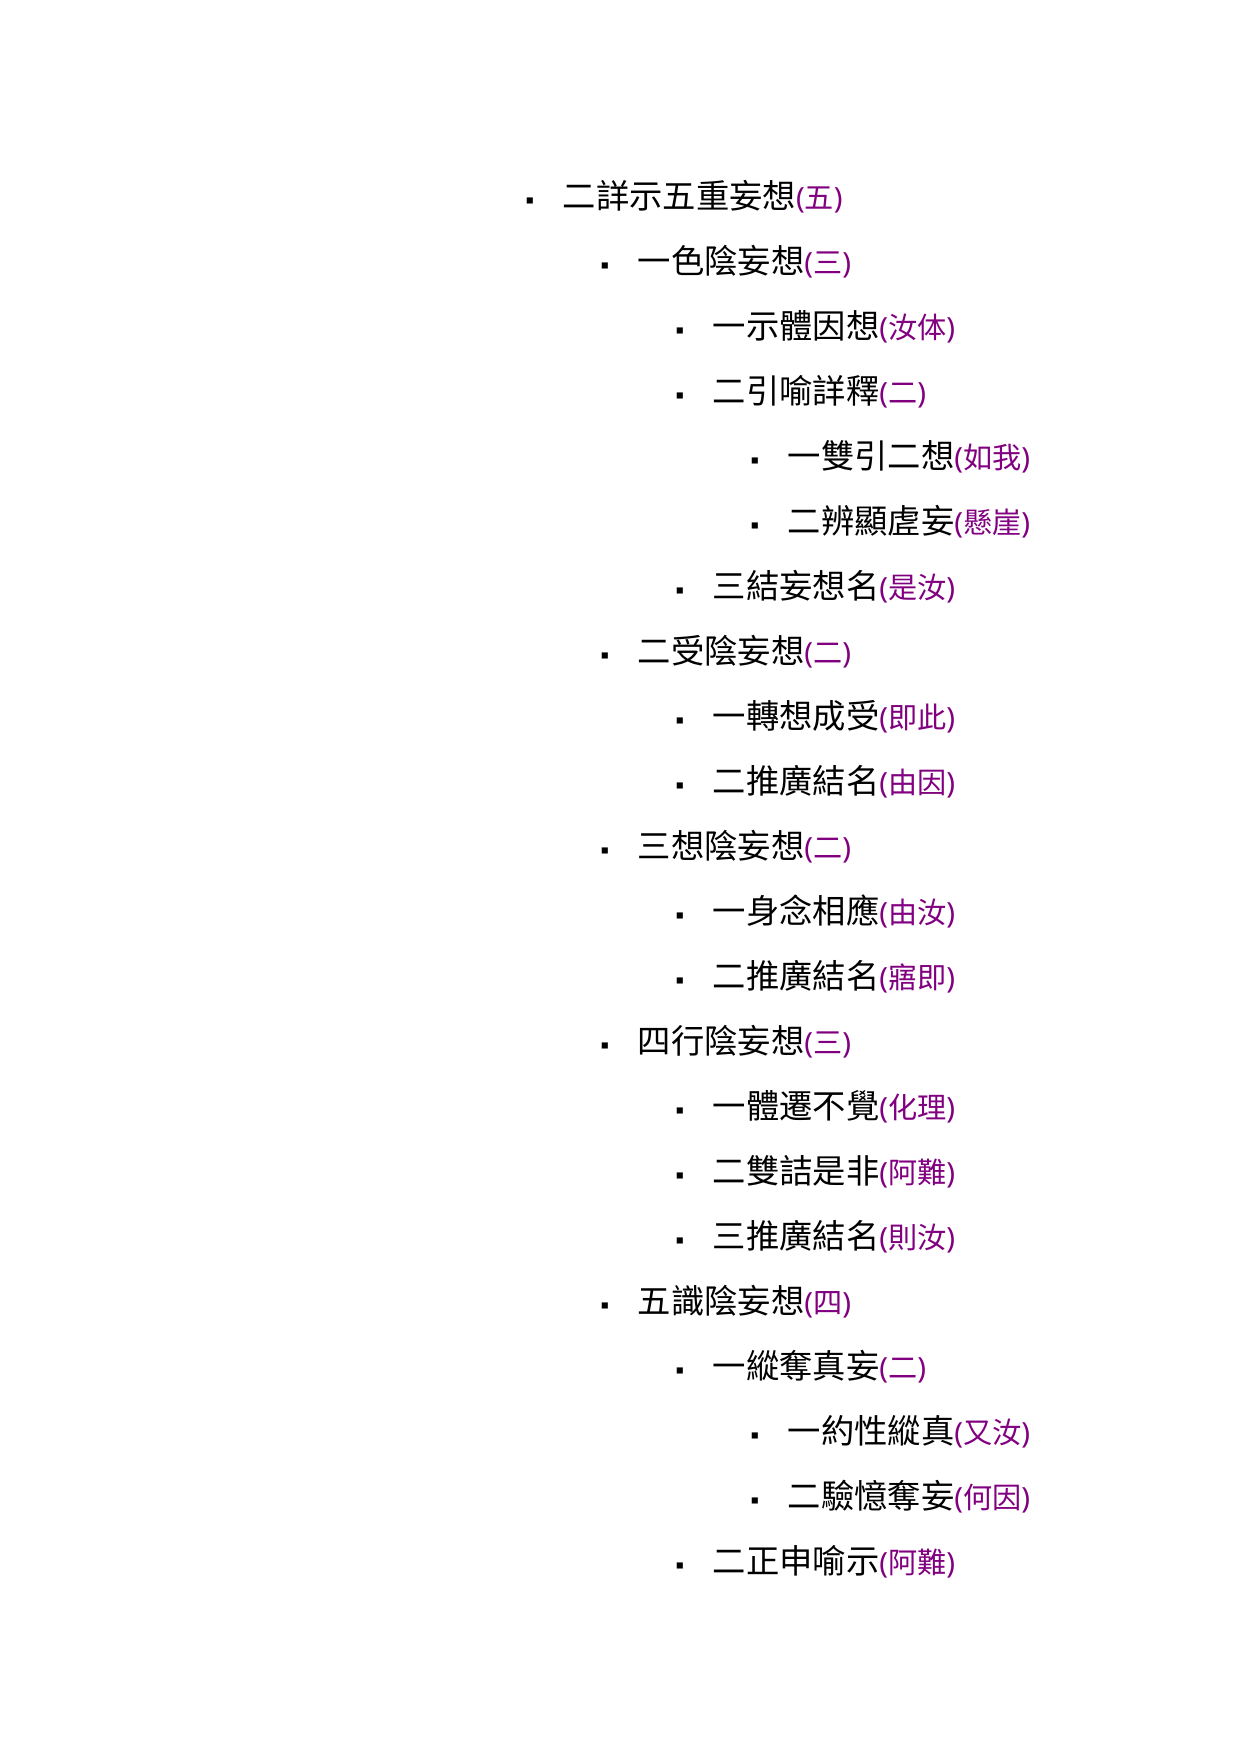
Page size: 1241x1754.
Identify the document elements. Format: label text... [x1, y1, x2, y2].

list 二受陰妄想(二) [600, 617, 1053, 682]
list 二雙詰是非(阿難) [675, 1137, 1053, 1202]
list 二驗憶奪妄(何因) [750, 1462, 1053, 1527]
list 一縱奪真妄(二) [675, 1332, 1053, 1397]
list 三結妄想名(是汝) [675, 552, 1053, 617]
list 一約性縱真(又汝) [750, 1397, 1053, 1462]
list 三推廣結名(則汝) [675, 1202, 1053, 1267]
list 一色陰妄想(三) [600, 227, 1053, 292]
list 三想陰妄想(二) [600, 812, 1053, 877]
list 二正申喻示(阿難) [675, 1527, 1053, 1592]
list 五識陰妄想(四) [600, 1267, 1053, 1332]
list 一身念相應(由汝) [675, 877, 1053, 942]
list 二引喻詳釋(二) [675, 357, 1053, 422]
list 一示體因想(汝体) [675, 292, 1053, 357]
list 二推廣結名(寤即) [675, 942, 1053, 1007]
list 二辨顯虗妄(懸崖) [750, 487, 1053, 552]
list 二詳示五重妄想(五) [525, 162, 1053, 227]
list 二推廣結名(由因) [675, 747, 1053, 812]
list 一轉想成受(即此) [675, 682, 1053, 747]
list 一體遷不覺(化理) [675, 1072, 1053, 1137]
list 一雙引二想(如我) [750, 422, 1053, 487]
list 四行陰妄想(三) [600, 1007, 1053, 1072]
